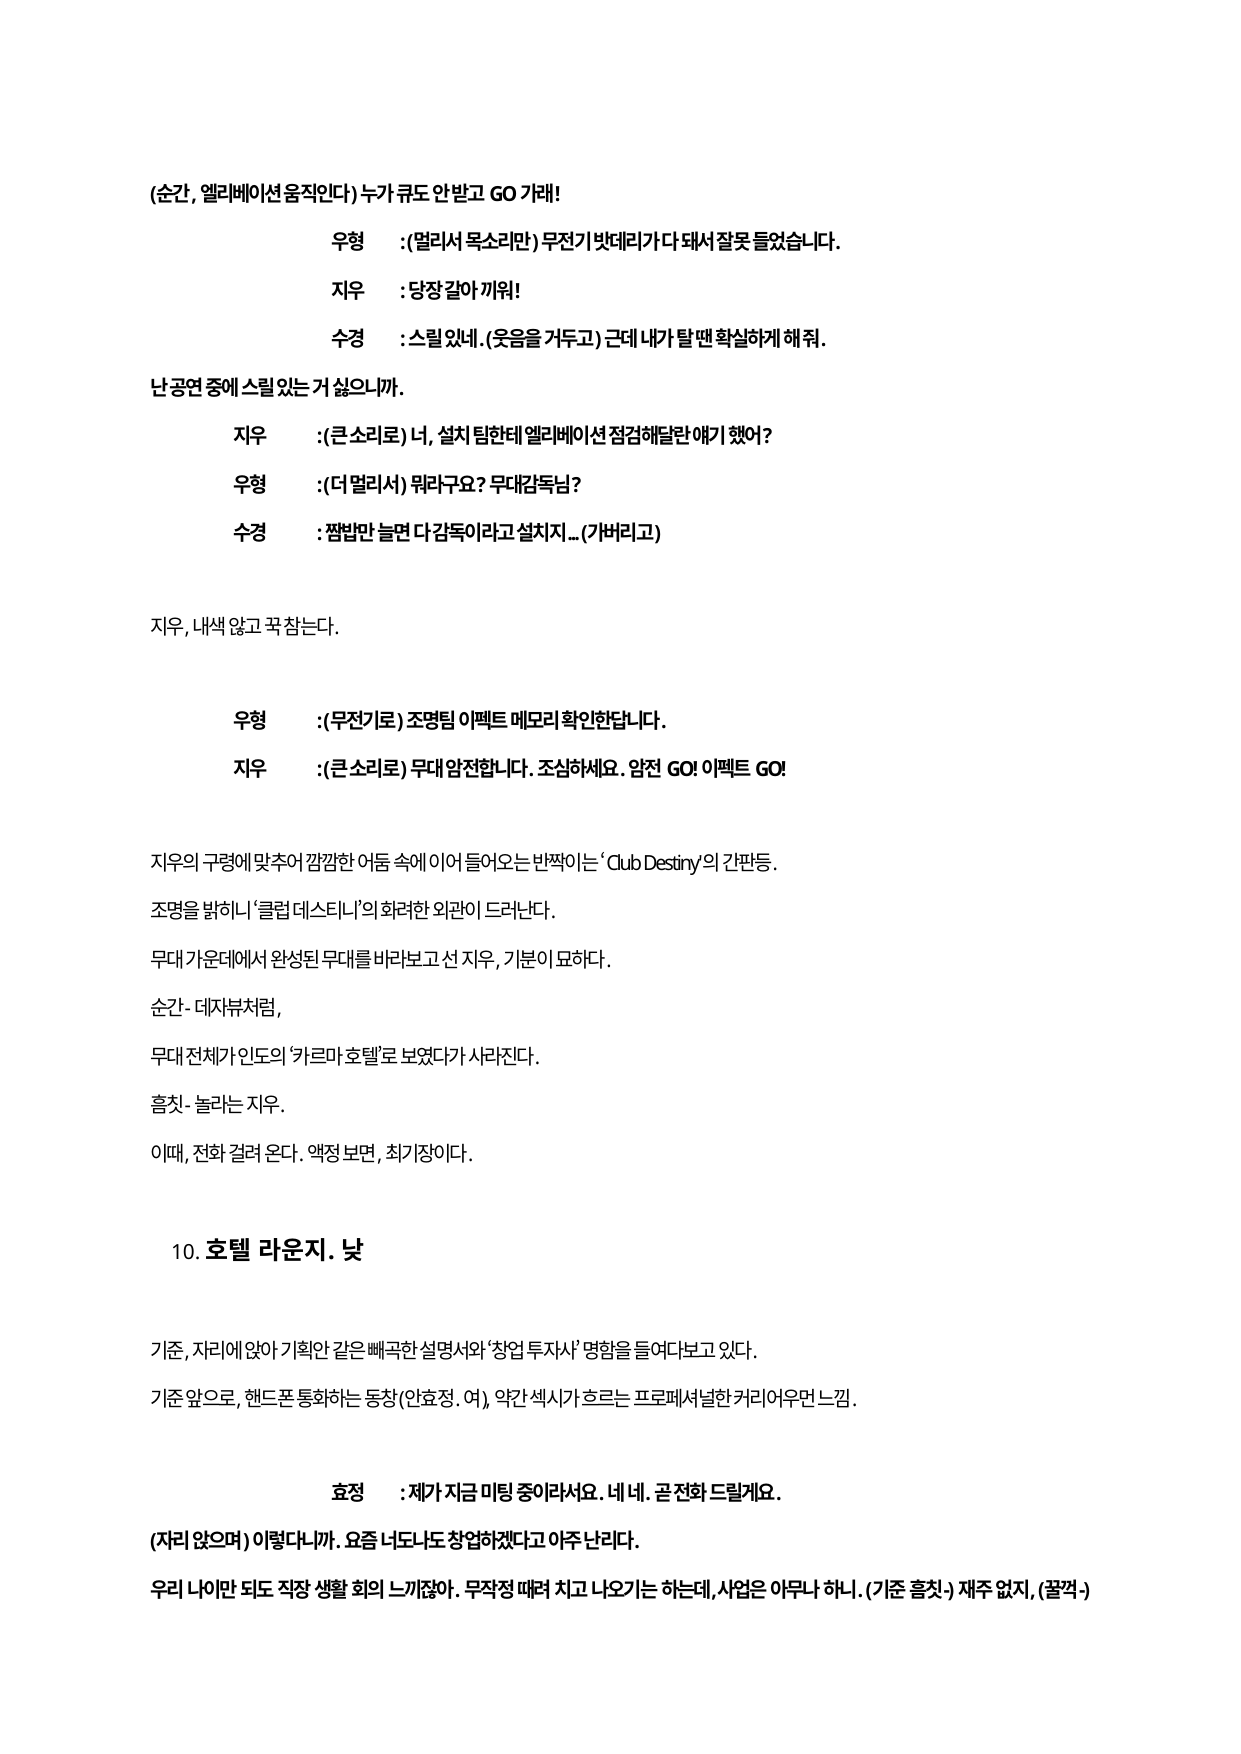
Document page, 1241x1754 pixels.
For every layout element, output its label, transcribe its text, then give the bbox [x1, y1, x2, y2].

text 조명을 밝히니 ‘클럽 데스티니’의 화려한 외관이 드러난다. [150, 895, 1090, 925]
text (순간, 엘리베이션 움직인다) 누가 큐도 안 받고 GO 가래! [150, 177, 1090, 207]
text 수경 : 스릴 있네. (웃음을 거두고) 근데 내가 탈 땐 확실하게 해 줘. [150, 322, 1090, 353]
text 우형 : (무전기로) 조명팀 이펙트 메모리 확인한답니다. [150, 704, 1090, 734]
list 호텔 라운지. 낮 [171, 1231, 1090, 1267]
text 난 공연 중에 스릴 있는 거 싫으니까. [150, 371, 1090, 401]
text 지우의 구령에 맞추어 깜깜한 어둠 속에 이어 들어오는 반짝이는 ‘Club Destiny'의 간판등. [150, 846, 1090, 877]
text 흠칫- 놀라는 지우. [150, 1088, 1090, 1119]
text 효정 : 제가 지금 미팅 중이라서요. 네 네. 곧 전화 드릴게요. [150, 1476, 1090, 1507]
text 기준, 자리에 앉아 기획안 같은 빼곡한 설명서와 ‘창업 투자사’ 명함을 들여다보고 있다. [150, 1334, 1090, 1364]
text 우형 : (멀리서 목소리만) 무전기 밧데리가 다 돼서 잘못 들었습니다. [150, 226, 1090, 256]
text 이때, 전화 걸려 온다. 액정 보면, 최기장이다. [150, 1137, 1090, 1167]
text 지우 : (큰 소리로) 무대 암전합니다. 조심하세요. 암전 GO! 이펙트 GO! [150, 752, 1090, 783]
text 지우, 내색 않고 꾹 참는다. [150, 610, 1090, 640]
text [150, 1573, 1090, 1603]
text 무대 가운데에서 완성된 무대를 바라보고 선 지우, 기분이 묘하다. [150, 943, 1090, 973]
text 지우 : 당장 갈아 끼워! [150, 274, 1090, 304]
text 우형 : (더 멀리서) 뭐라구요? 무대감독님? [150, 468, 1090, 498]
text 순간- 데자뷰처럼, [150, 992, 1090, 1022]
text 무대 전체가 인도의 ‘카르마 호텔’로 보였다가 사라진다. [150, 1040, 1090, 1070]
text 기준 앞으로, 핸드폰 통화하는 동창(안효정. 여), 약간 섹시가 흐르는 프로페셔널한 커리어우먼 느낌. [150, 1382, 1090, 1413]
text 지우 : (큰 소리로) 너, 설치 팀한테 엘리베이션 점검해달란 얘기 했어? [150, 419, 1090, 450]
text 수경 : 짬밥만 늘면 다 감독이라고 설치지... (가버리고) [150, 516, 1090, 547]
text (자리 앉으며) 이렇다니까. 요즘 너도나도 창업하겠다고 아주 난리다. [150, 1525, 1090, 1555]
